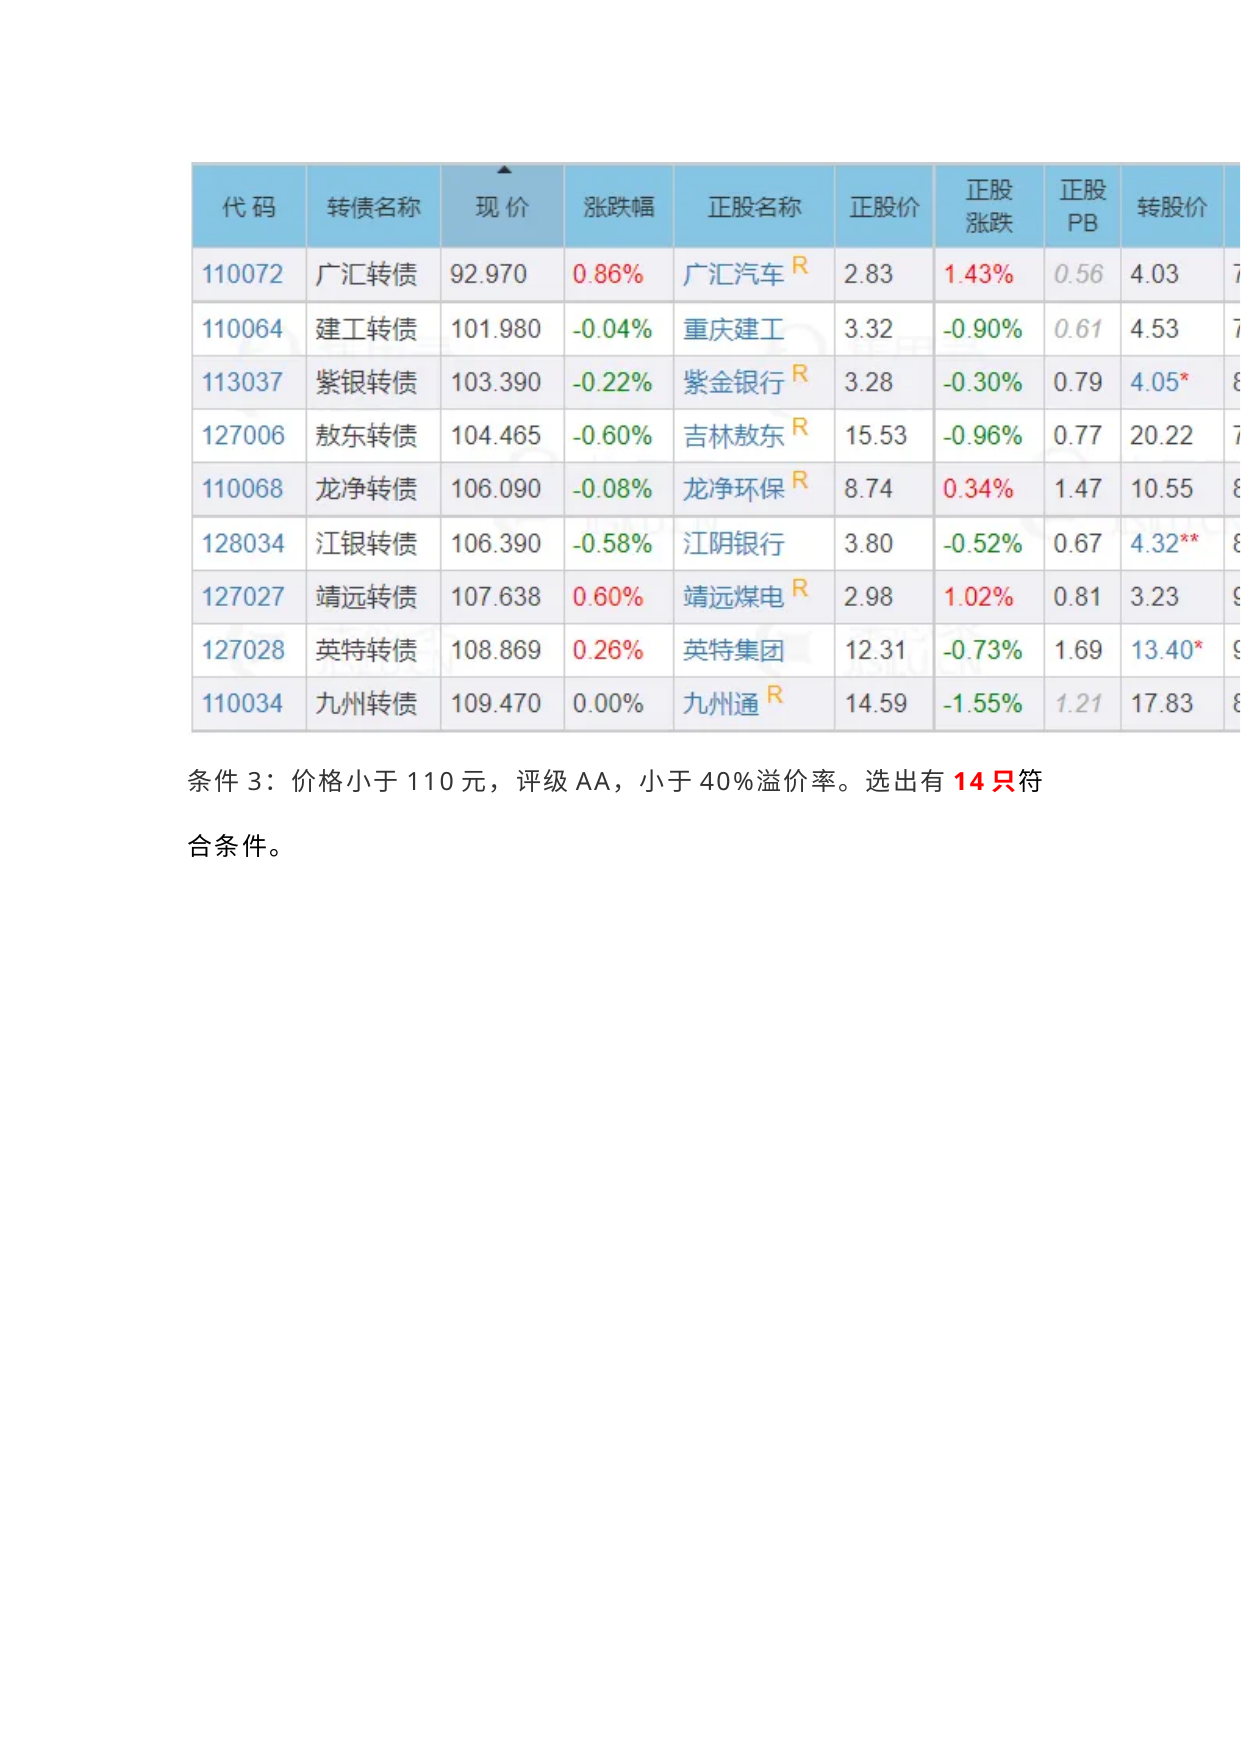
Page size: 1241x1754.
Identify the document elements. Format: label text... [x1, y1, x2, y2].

text 条件3：价格小于110元，评级AA，小于40%溢价率。选出有14只符合条件。 [187, 747, 1053, 877]
picture [187, 162, 1241, 736]
